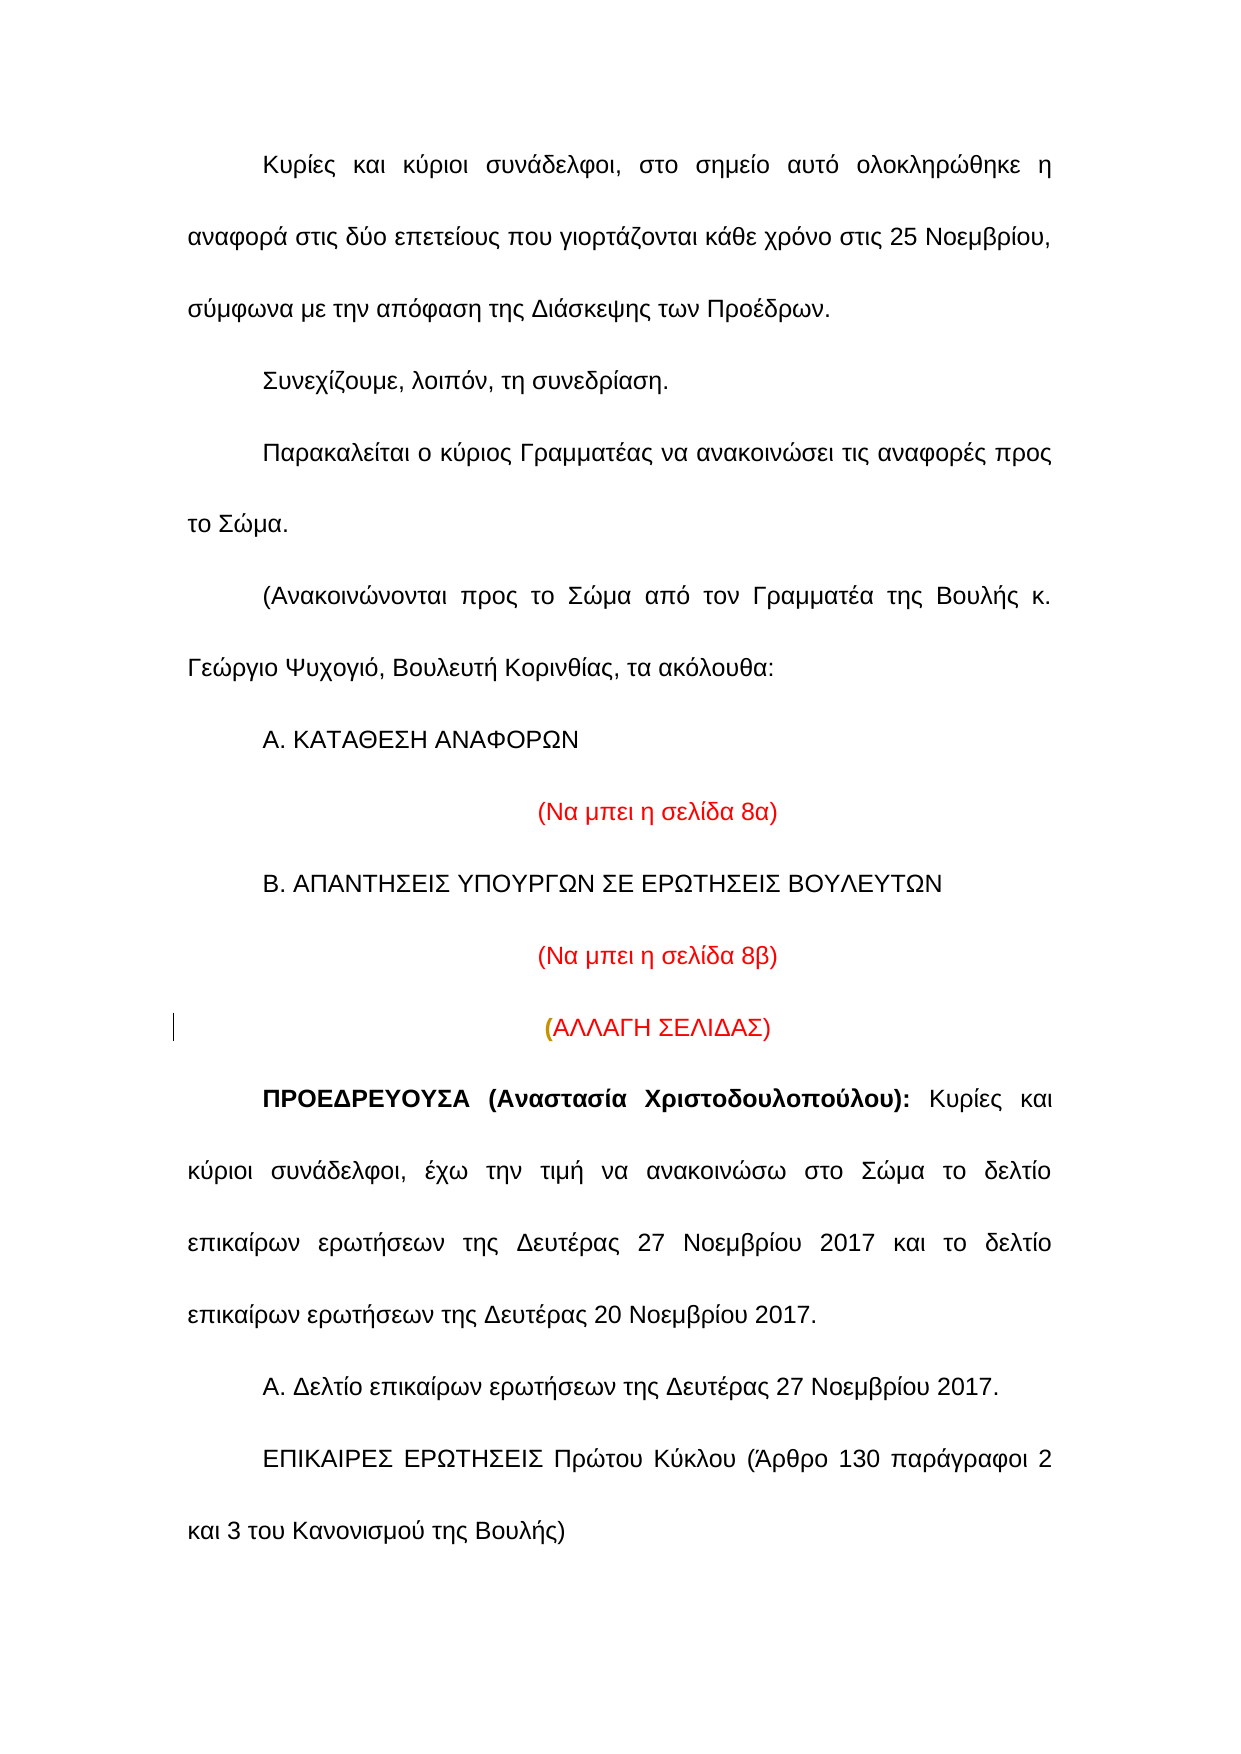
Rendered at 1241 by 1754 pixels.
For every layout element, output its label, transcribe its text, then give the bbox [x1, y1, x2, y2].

text Παρακαλείται ο κύριος Γραμματέας να ανακοινώσει τις αναφορές προς το Σώμα. [187, 437, 1053, 538]
text Α. Δελτίο επικαίρων ερωτήσεων της Δευτέρας 27 Νοεμβρίου 2017. [187, 1372, 1053, 1401]
text Α. ΚΑΤΑΘΕΣΗ ΑΝΑΦΟΡΩΝ [187, 725, 1053, 754]
text (Να μπει η σελίδα 8β) [187, 941, 1053, 969]
text ΠΡΟΕΔΡΕΥΟΥΣΑ (Αναστασία Χριστοδουλοπούλου): Κυρίες και κύριοι συνάδελφοι, έχω την τιμή να ανακοινώσω στο Σώμα το δελτίο επικαίρων ερωτήσεων της Δευτέρας 27 Νοεμβρίου 2017 και το δελτίο επικαίρων ερωτήσεων της Δευτέρας 20 Νοεμβρίου 2017. [187, 1084, 1053, 1329]
text (ΑΛΛΑΓΗ ΣΕΛΙΔΑΣ) [187, 1012, 1053, 1041]
text (Ανακοινώνονται προς το Σώμα από τον Γραμματέα της Βουλής κ. Γεώργιο Ψυχογιό, Βουλευτή Κορινθίας, τα ακόλουθα: [187, 581, 1053, 682]
text Β. ΑΠΑΝΤΗΣΕΙΣ ΥΠΟΥΡΓΩΝ ΣΕ ΕΡΩΤΗΣΕΙΣ ΒΟΥΛΕΥΤΩΝ [187, 869, 1053, 897]
text Κυρίες και κύριοι συνάδελφοι, στο σημείο αυτό ολοκληρώθηκε η αναφορά στις δύο επετείους που γιορτάζονται κάθε χρόνο στις 25 Νοεμβρίου, σύμφωνα με την απόφαση της Διάσκεψης των Προέδρων. [187, 150, 1053, 322]
text (Να μπει η σελίδα 8α) [187, 797, 1053, 826]
text ΕΠΙΚΑΙΡΕΣ ΕΡΩΤΗΣΕΙΣ Πρώτου Κύκλου (Άρθρο 130 παράγραφοι 2 και 3 του Κανονισμού της Βουλής) [187, 1444, 1053, 1544]
text Συνεχίζουμε, λοιπόν, τη συνεδρίαση. [187, 366, 1053, 394]
